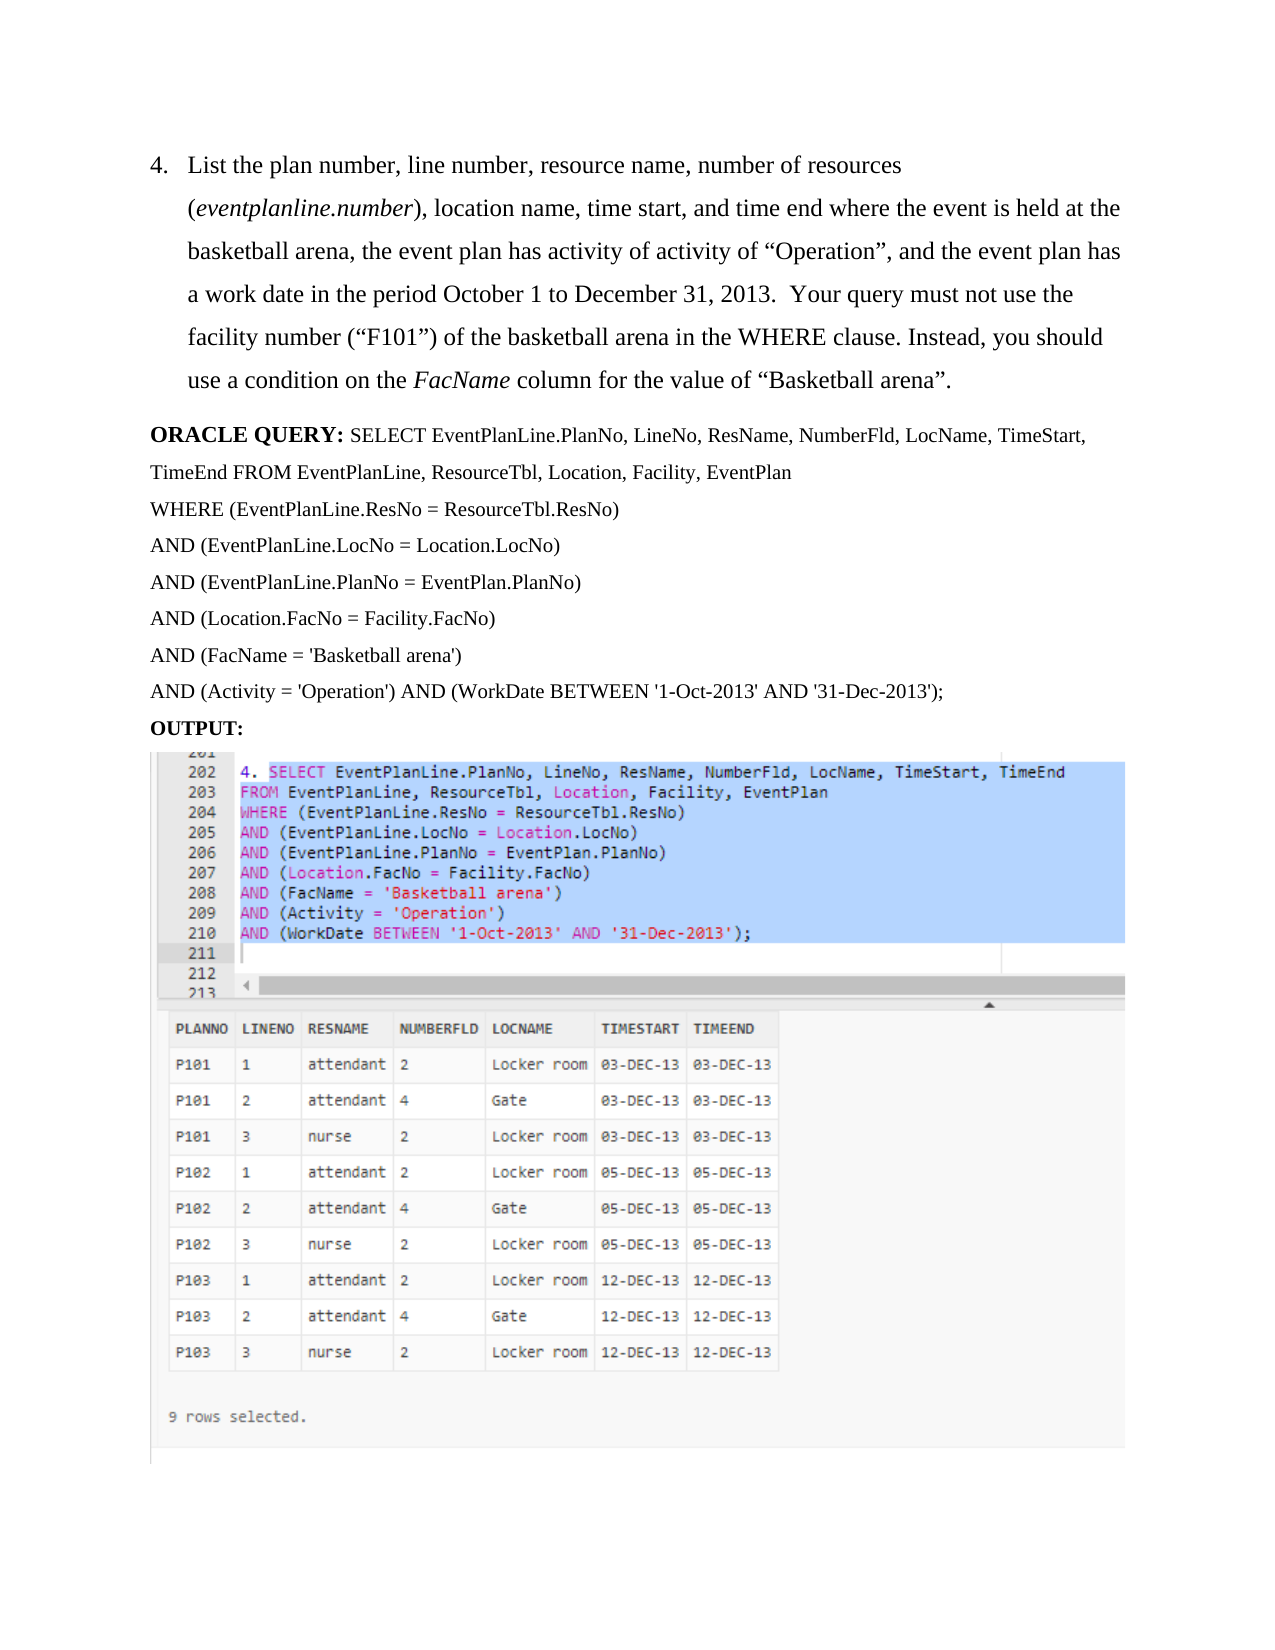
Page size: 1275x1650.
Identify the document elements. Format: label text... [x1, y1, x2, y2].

text AND (Location.FacNo = Facility.FacNo) [150, 606, 1125, 630]
text AND (Activity = 'Operation') AND (WorkDate BETWEEN '1-Oct-2013' AND '31-Dec-2013'); [150, 679, 1125, 703]
text WHERE (EventPlanLine.ResNo = ResourceTbl.ResNo) [150, 497, 1125, 521]
text TimeEnd FROM EventPlanLine, ResourceTbl, Location, Facility, EventPlan [150, 460, 1125, 484]
text ORACLE QUERY: SELECT EventPlanLine.PlanNo, LineNo, ResName, NumberFld, LocName, TimeStart, [150, 421, 1125, 448]
text OUTPUT: [150, 716, 1125, 740]
text AND (EventPlanLine.PlanNo = EventPlan.PlanNo) [150, 570, 1125, 594]
text 4. List the plan number, line number, resource name, number of resources (eventplanline.number), location name, time start, and time end where the event is held at the basketball arena, the event plan has activity of activity of “Operation”, and the event plan has a work date in the period October 1 to December 31, 2013. Your query must not use the facility number (“F101”) of the basketball arena in the WHERE clause. Instead, you should use a condition on the FacName column for the value of “Basketball arena”. [150, 150, 1125, 394]
text AND (EventPlanLine.LocNo = Location.LocNo) [150, 533, 1125, 557]
text AND (FacName = 'Basketball arena') [150, 643, 1125, 667]
picture [150, 752, 1125, 1464]
